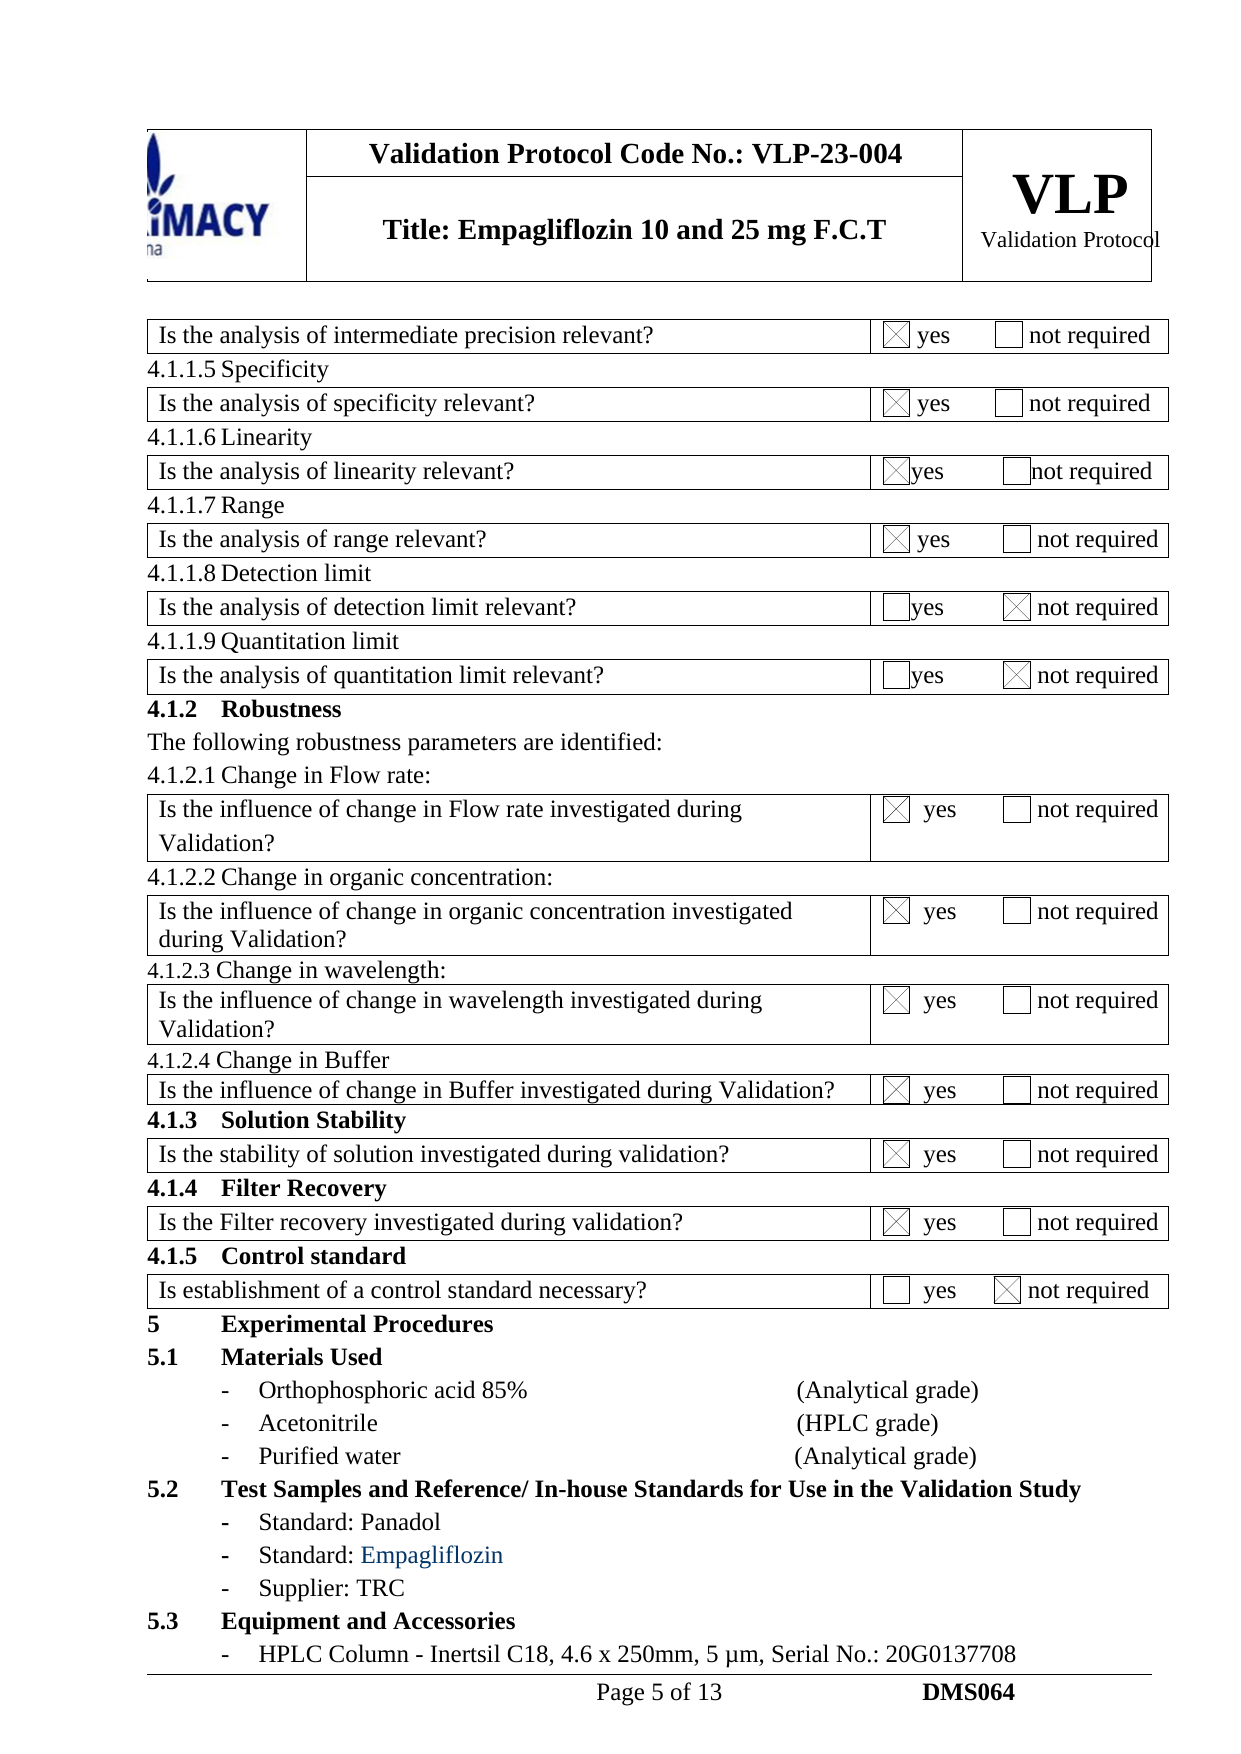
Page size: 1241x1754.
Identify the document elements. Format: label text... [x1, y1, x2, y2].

table_header not required [991, 388, 1168, 421]
text 4.1.2.4 Change in Buffer [147, 1045, 1152, 1074]
list Purified water (Analytical grade) [221, 1441, 1236, 1470]
list Orthophosphoric acid 85% (Analytical grade) [221, 1375, 1236, 1404]
table_header yes [871, 388, 991, 421]
text The following robustness parameters are identified: [147, 727, 1152, 756]
table_header Is the influence of change in Flow rate investigated during Validation? [148, 795, 870, 861]
table_header not required [991, 1075, 1168, 1104]
table_header Is the analysis of specificity relevant? [148, 388, 870, 421]
subtitle Materials Used [147, 1342, 1152, 1371]
table_header not required [991, 896, 1168, 954]
subtitle Control standard [147, 1241, 1152, 1270]
table_header yes [871, 1139, 991, 1172]
table_header yes [871, 592, 991, 625]
picture [147, 132, 289, 279]
subtitle Change in Flow rate: [147, 761, 1152, 789]
list HPLC Column - Inertsil C18, 4.6 x 250mm, 5 µm, Serial No.: 20G0137708 [221, 1639, 1152, 1668]
table_header Is the influence of change in organic concentration investigated during Validation? [148, 896, 870, 954]
table_header Is the Filter recovery investigated during validation? [148, 1207, 870, 1240]
subtitle Specificity [147, 354, 1152, 383]
list Standard: Panadol [221, 1507, 1152, 1536]
table_header Is establishment of a control standard necessary? [148, 1275, 870, 1308]
table_header not required [991, 524, 1168, 557]
table_header yes [871, 456, 991, 489]
subtitle Detection limit [147, 558, 1152, 587]
list Supplier: TRC [221, 1573, 1152, 1602]
table_header Is the stability of solution investigated during validation? [148, 1139, 870, 1172]
table_header not required [991, 1207, 1168, 1240]
table_header yes [871, 320, 991, 353]
table_header Is the analysis of quantitation limit relevant? [148, 660, 870, 693]
table_header Is the influence of change in wavelength investigated during Validation? [148, 985, 870, 1044]
table_header yes [871, 1275, 981, 1308]
table_header Is the influence of change in Buffer investigated during Validation? [148, 1075, 870, 1104]
table_header yes [871, 524, 991, 557]
table_header not required [991, 660, 1168, 693]
table_header yes [871, 985, 991, 1044]
subtitle Robustness [147, 695, 1152, 723]
subtitle Experimental Procedures [147, 1309, 1152, 1338]
table_header Is the analysis of range relevant? [148, 524, 870, 557]
table_header not required [981, 1275, 1168, 1308]
text 4.1.2.3 Change in wavelength: [147, 956, 1152, 984]
subtitle Range [147, 490, 1152, 519]
subtitle Equipment and Accessories [147, 1606, 1152, 1635]
list Standard: Empagliflozin [221, 1540, 1152, 1569]
table_header not required [991, 795, 1168, 861]
table_header yes [871, 1075, 991, 1104]
table_header Is the analysis of detection limit relevant? [148, 592, 870, 625]
table_header yes [871, 1207, 991, 1240]
table_header Is the analysis of linearity relevant? [148, 456, 870, 489]
subtitle Quantitation limit [147, 626, 1152, 655]
list Acetonitrile (HPLC grade) [221, 1408, 1236, 1437]
table_header yes [871, 660, 991, 693]
table_header not required [991, 985, 1168, 1044]
table_header not required [991, 1139, 1168, 1172]
subtitle Test Samples and Reference/ In-house Standards for Use in the Validation Study [147, 1474, 1152, 1503]
table_header not required [991, 320, 1168, 353]
table_header not required [991, 592, 1168, 625]
subtitle Change in organic concentration: [147, 862, 1152, 890]
subtitle Solution Stability [147, 1105, 1152, 1134]
table_header yes [871, 795, 991, 861]
subtitle Linearity [147, 422, 1152, 451]
table_header not required [991, 456, 1168, 489]
subtitle Filter Recovery [147, 1173, 1152, 1202]
table_header Is the analysis of intermediate precision relevant? [148, 320, 870, 353]
table_header yes [871, 896, 991, 954]
